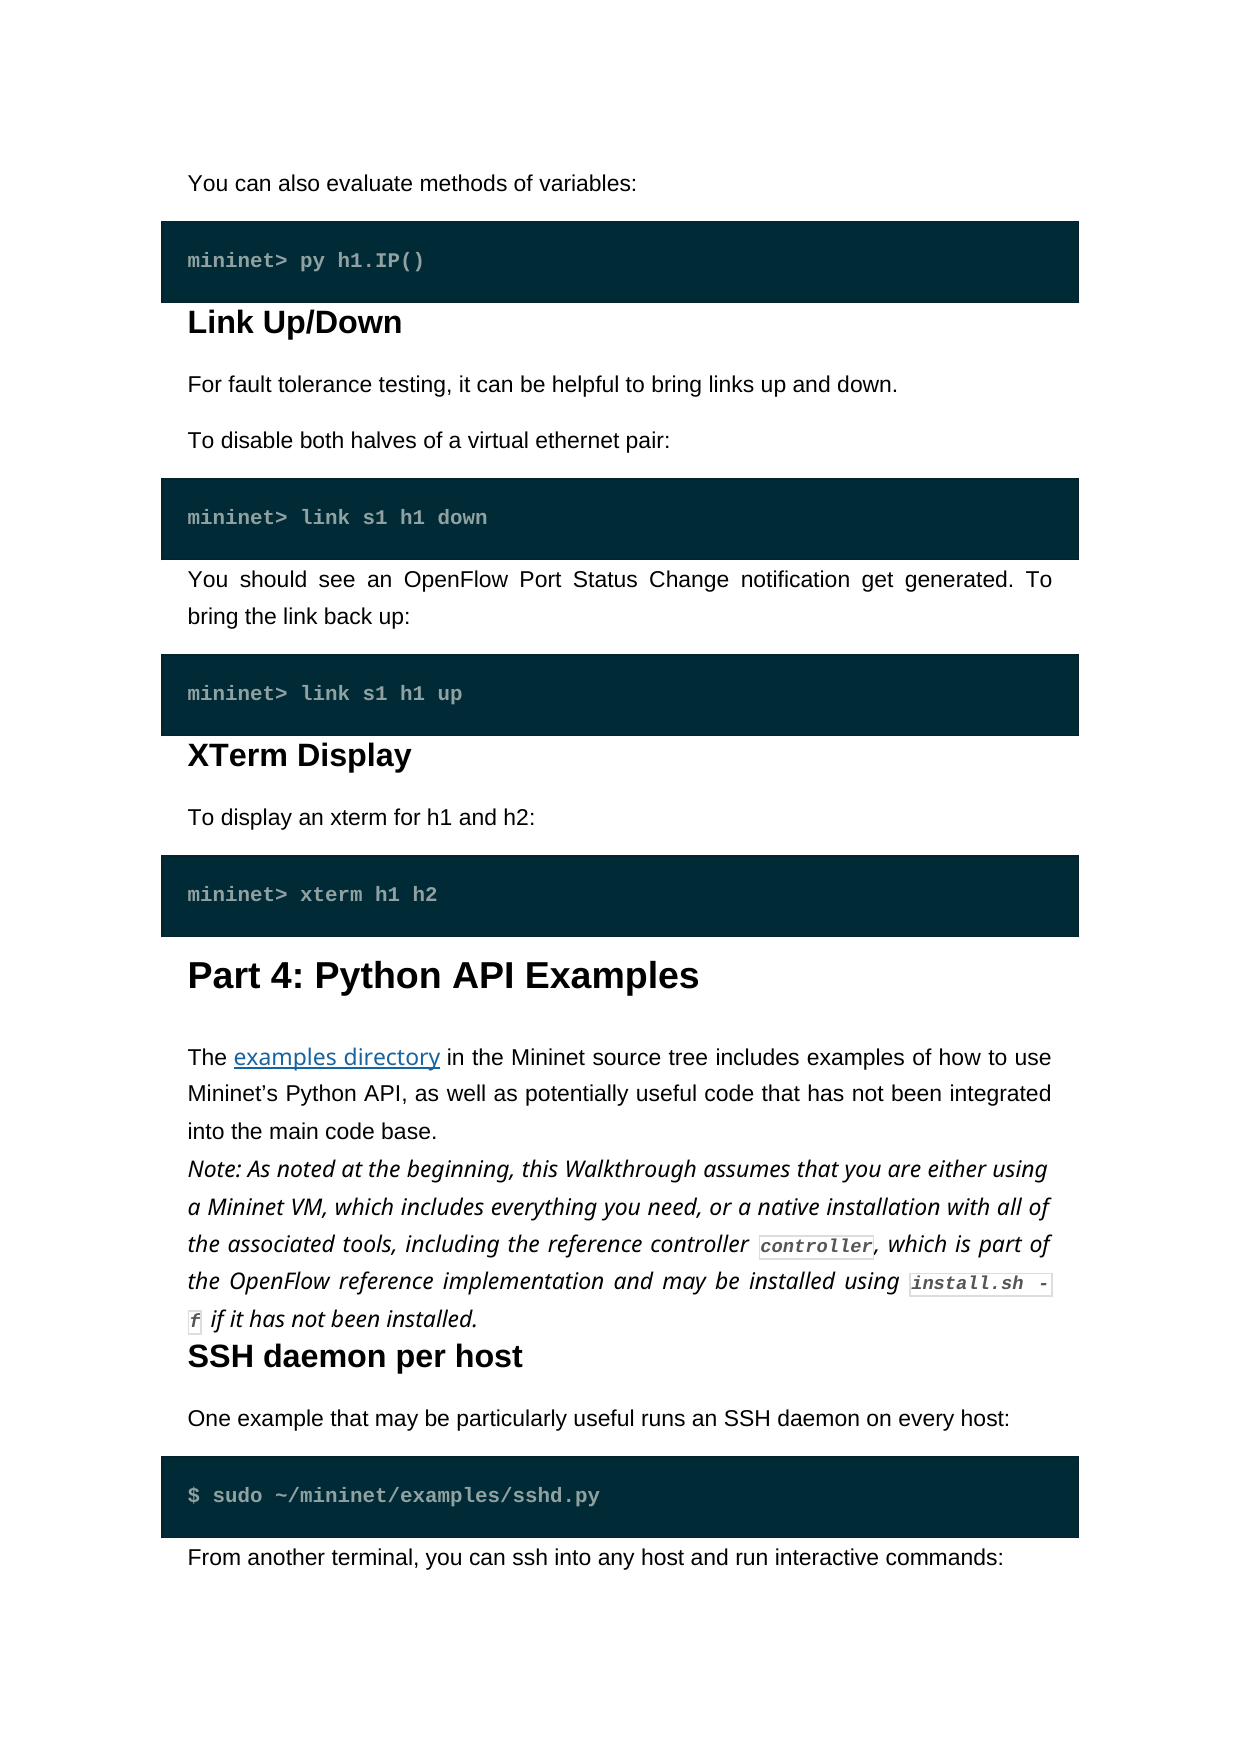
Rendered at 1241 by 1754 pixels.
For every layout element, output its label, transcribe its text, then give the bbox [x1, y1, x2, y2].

text You can also evaluate methods of variables: [187, 164, 1053, 202]
text $ sudo ~/mininet/examples/sshd.py [163, 1458, 1078, 1537]
subtitle XTerm Display [187, 736, 1053, 774]
text mininet> link s1 h1 down [163, 480, 1078, 559]
text mininet> xterm h1 h2 [163, 857, 1078, 936]
text mininet> py h1.IP() [163, 222, 1078, 302]
text From another terminal, you can ssh into any host and run interactive commands: [187, 1538, 1053, 1576]
subtitle Part 4: Python API Examples [187, 937, 1053, 1012]
text For fault tolerance testing, it can be helpful to bring links up and down. [187, 366, 1053, 403]
text Note: As noted at the beginning, this Walkthrough assumes that you are either using a Mininet VM, which includes everything you need, or a native installation with all of the associated tools, including the reference controller controller, which is part of the OpenFlow reference implementation and may be installed using install.sh -f if it has not been installed. [187, 1150, 1053, 1337]
text The examples directory in the Mininet source tree includes examples of how to use Mininet’s Python API, as well as potentially useful code that has not been integrated into the main code base. [187, 1037, 1053, 1150]
text To disable both halves of a virtual ethernet pair: [187, 422, 1053, 459]
text You should see an OpenFlow Port Status Change notification get generated. To bring the link back up: [187, 560, 1053, 635]
subtitle SSH daemon per host [187, 1337, 1053, 1375]
subtitle Link Up/Down [187, 303, 1053, 341]
text One example that may be particularly useful runs an SSH daemon on every host: [187, 1400, 1053, 1437]
text mininet> link s1 h1 up [163, 656, 1078, 735]
text To display an xterm for h1 and h2: [187, 799, 1053, 836]
